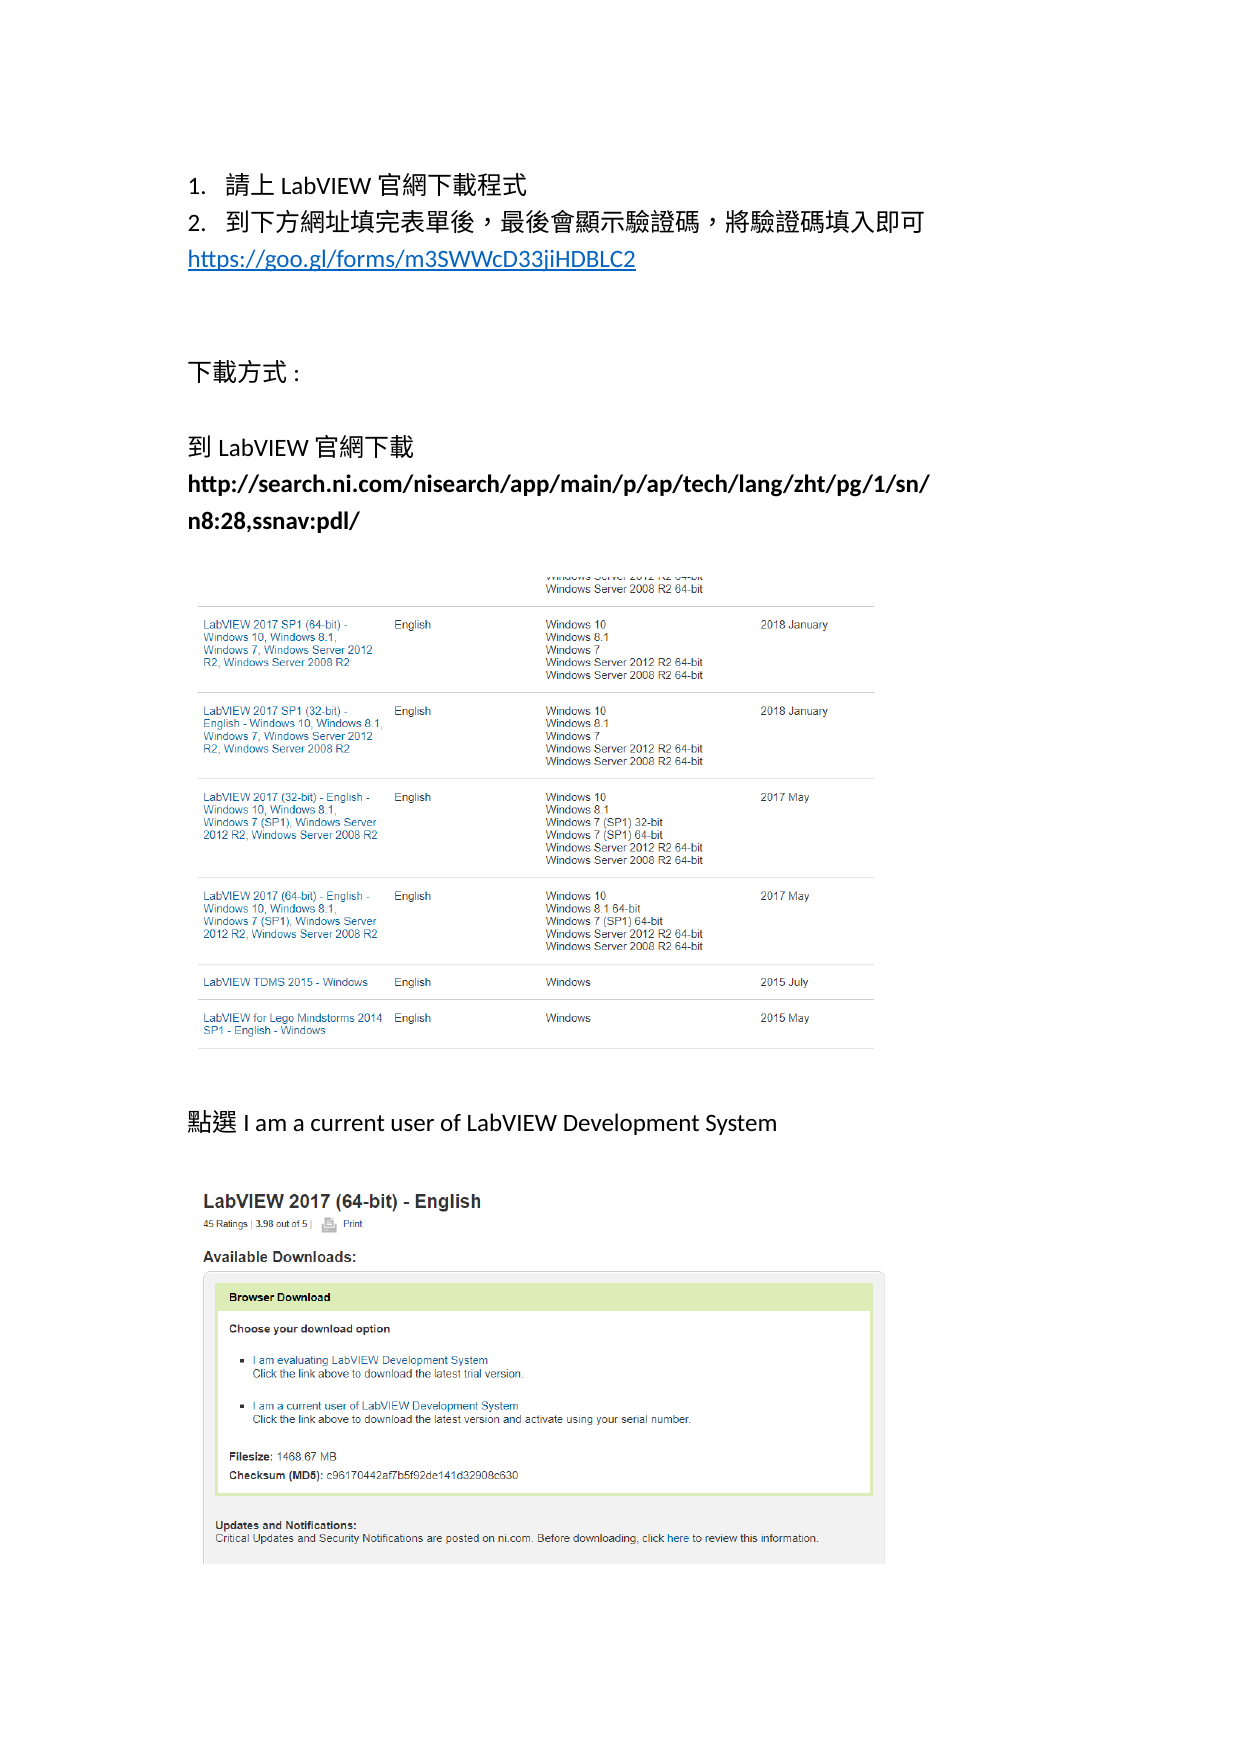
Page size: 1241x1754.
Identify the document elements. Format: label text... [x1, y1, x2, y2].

text https://goo.gl/forms/m3SWWcD33jiHDBLC2 [187, 239, 1053, 277]
text 到 LabVIEW 官網下載 http://search.ni.com/nisearch/app/main/p/ap/tech/lang/zht/pg/1/sn/n8:28,ssnav:pdl/ [187, 427, 1053, 539]
text 下載方式 : [187, 352, 1053, 389]
picture [187, 1177, 887, 1564]
list 請上 LabVIEW 官網下載程式 [187, 164, 1053, 202]
text 點選 I am a current user of LabVIEW Development System [187, 1102, 1053, 1139]
picture [187, 577, 874, 1054]
list 到下方網址填完表單後，最後會顯示驗證碼，將驗證碼填入即可 [187, 202, 1053, 239]
